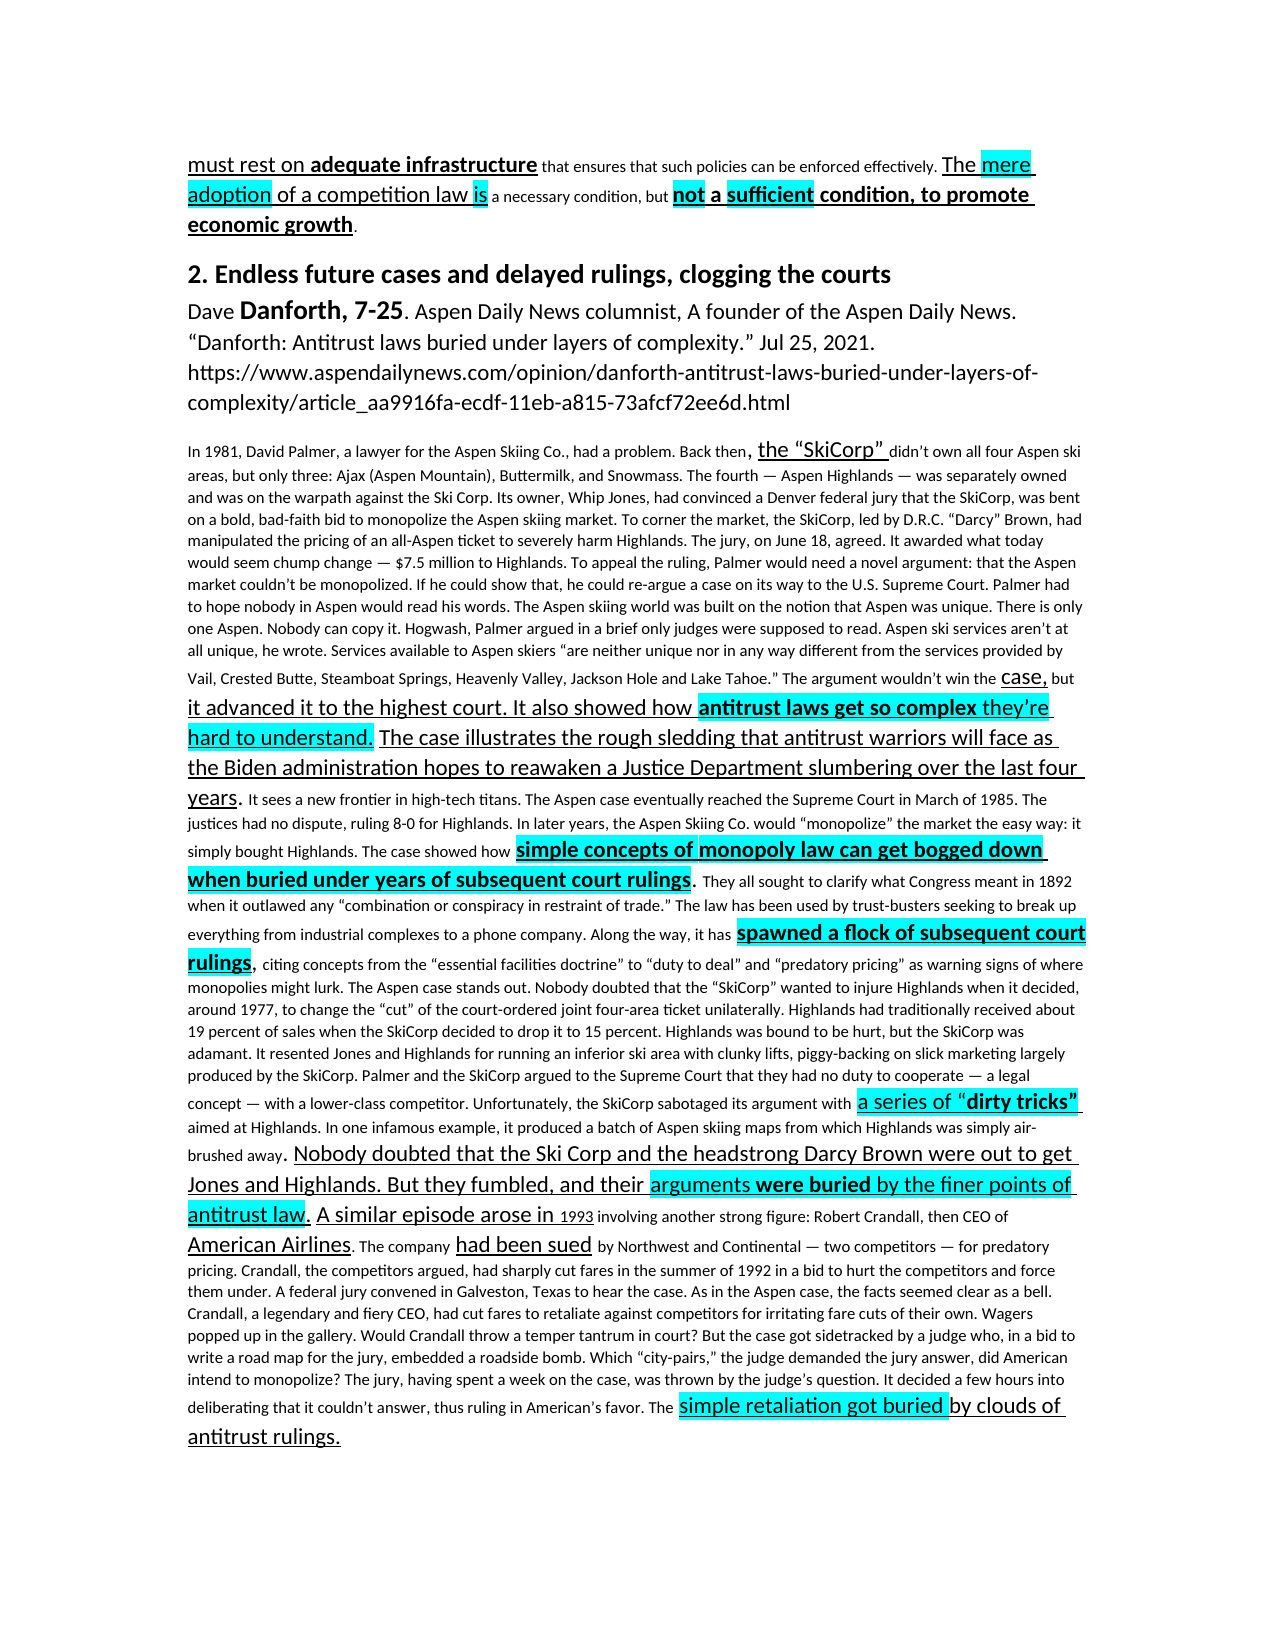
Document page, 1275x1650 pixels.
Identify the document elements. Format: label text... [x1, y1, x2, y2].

subtitle 2. Endless future cases and delayed rulings, clogging the courts [187, 257, 1087, 290]
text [187, 150, 1087, 238]
text Dave Danforth, 7-25. Aspen Daily News columnist, A founder of the Aspen Daily News. “Danforth: Antitrust laws buried under layers of complexity.” Jul 25, 2021. https://www.aspendailynews.com/opinion/danforth-antitrust-laws-buried-under-layers-of-complexity/article_aa9916fa-ecdf-11eb-a815-73afcf72ee6d.html [187, 293, 1087, 417]
text In 1981, David Palmer, a lawyer for the Aspen Skiing Co., had a problem. Back then, the “SkiCorp” didn’t own all four Aspen ski areas, but only three: Ajax (Aspen Mountain), Buttermilk, and Snowmass. The fourth — Aspen Highlands — was separately owned and was on the warpath against the Ski Corp. Its owner, Whip Jones, had convinced a Denver federal jury that the SkiCorp, was bent on a bold, bad-faith bid to monopolize the Aspen skiing market. To corner the market, the SkiCorp, led by D.R.C. “Darcy” Brown, had manipulated the pricing of an all-Aspen ticket to severely harm Highlands. The jury, on June 18, agreed. It awarded what today would seem chump change — $7.5 million to Highlands. To appeal the ruling, Palmer would need a novel argument: that the Aspen market couldn’t be monopolized. If he could show that, he could re-argue a case on its way to the U.S. Supreme Court. Palmer had to hope nobody in Aspen would read his words. The Aspen skiing world was built on the notion that Aspen was unique. There is only one Aspen. Nobody can copy it. Hogwash, Palmer argued in a brief only judges were supposed to read. Aspen ski services aren’t at all unique, he wrote. Services available to Aspen skiers “are neither unique nor in any way different from the services provided by Vail, Crested Butte, Steamboat Springs, Heavenly Valley, Jackson Hole and Lake Tahoe.” The argument wouldn’t win the case, but it advanced it to the highest court. It also showed how antitrust laws get so complex they’re hard to understand. The case illustrates the rough sledding that antitrust warriors will face as the Biden administration hopes to reawaken a Justice Department slumbering over the last four years. It sees a new frontier in high-tech titans. The Aspen case eventually reached the Supreme Court in March of 1985. The justices had no dispute, ruling 8-0 for Highlands. In later years, the Aspen Skiing Co. would “monopolize” the market the easy way: it simply bought Highlands. The case showed how simple concepts of ­monopoly law can get bogged down when buried under years of subsequent court rulings. They all sought to clarify what Congress meant in 1892 when it outlawed any “combination or conspiracy in restraint of trade.” The law has been used by trust-busters seeking to break up everything from industrial complexes to a phone company. Along the way, it has spawned a flock of subsequent court rulings, citing concepts from the “essential facilities doctrine” to “duty to deal” and “predatory pricing” as warning signs of where monopolies might lurk. The Aspen case stands out. Nobody doubted that the “SkiCorp” wanted to injure Highlands when it decided, around 1977, to change the “cut” of the court-ordered joint four-area ticket unilaterally. Highlands had traditionally received about 19 percent of sales when the SkiCorp decided to drop it to 15 percent. Highlands was bound to be hurt, but the SkiCorp was adamant. It resented Jones and Highlands for running an inferior ski area with clunky lifts, piggy-backing on slick marketing largely produced by the SkiCorp. Palmer and the SkiCorp argued to the Supreme Court that they had no duty to cooperate — a legal concept — with a lower-class competitor. Unfortunately, the SkiCorp sabotaged its argument with a series of “dirty tricks” aimed at Highlands. In one infamous example, it produced a batch of Aspen skiing maps from which Highlands was simply air-brushed away. Nobody doubted that the Ski Corp and the headstrong Darcy Brown were out to get Jones and Highlands. But they fumbled, and their arguments were buried by the finer points of antitrust law. A similar episode arose in 1993 involving another strong figure: Robert Crandall, then CEO of American Airlines. The company had been sued by Northwest and Continental — two competitors — for predatory pricing. Crandall, the competitors argued, had sharply cut fares in the summer of 1992 in a bid to hurt the competitors and force them under. A federal jury convened in Galveston, Texas to hear the case. As in the Aspen case, the facts seemed clear as a bell. Crandall, a legendary and fiery CEO, had cut fares to retaliate against competitors for irritating fare cuts of their own. Wagers popped up in the gallery. Would Crandall throw a temper tantrum in court? But the case got sidetracked by a judge who, in a bid to write a road map for the jury, embedded a roadside bomb. Which “city-pairs,” the judge demanded the jury answer, did American intend to monopolize? The jury, having spent a week on the case, was thrown by the judge’s question. It decided a few hours into deliberating that it couldn’t answer, thus ruling in American’s favor. The simple retaliation got buried by clouds of antitrust rulings. [187, 435, 1087, 1450]
